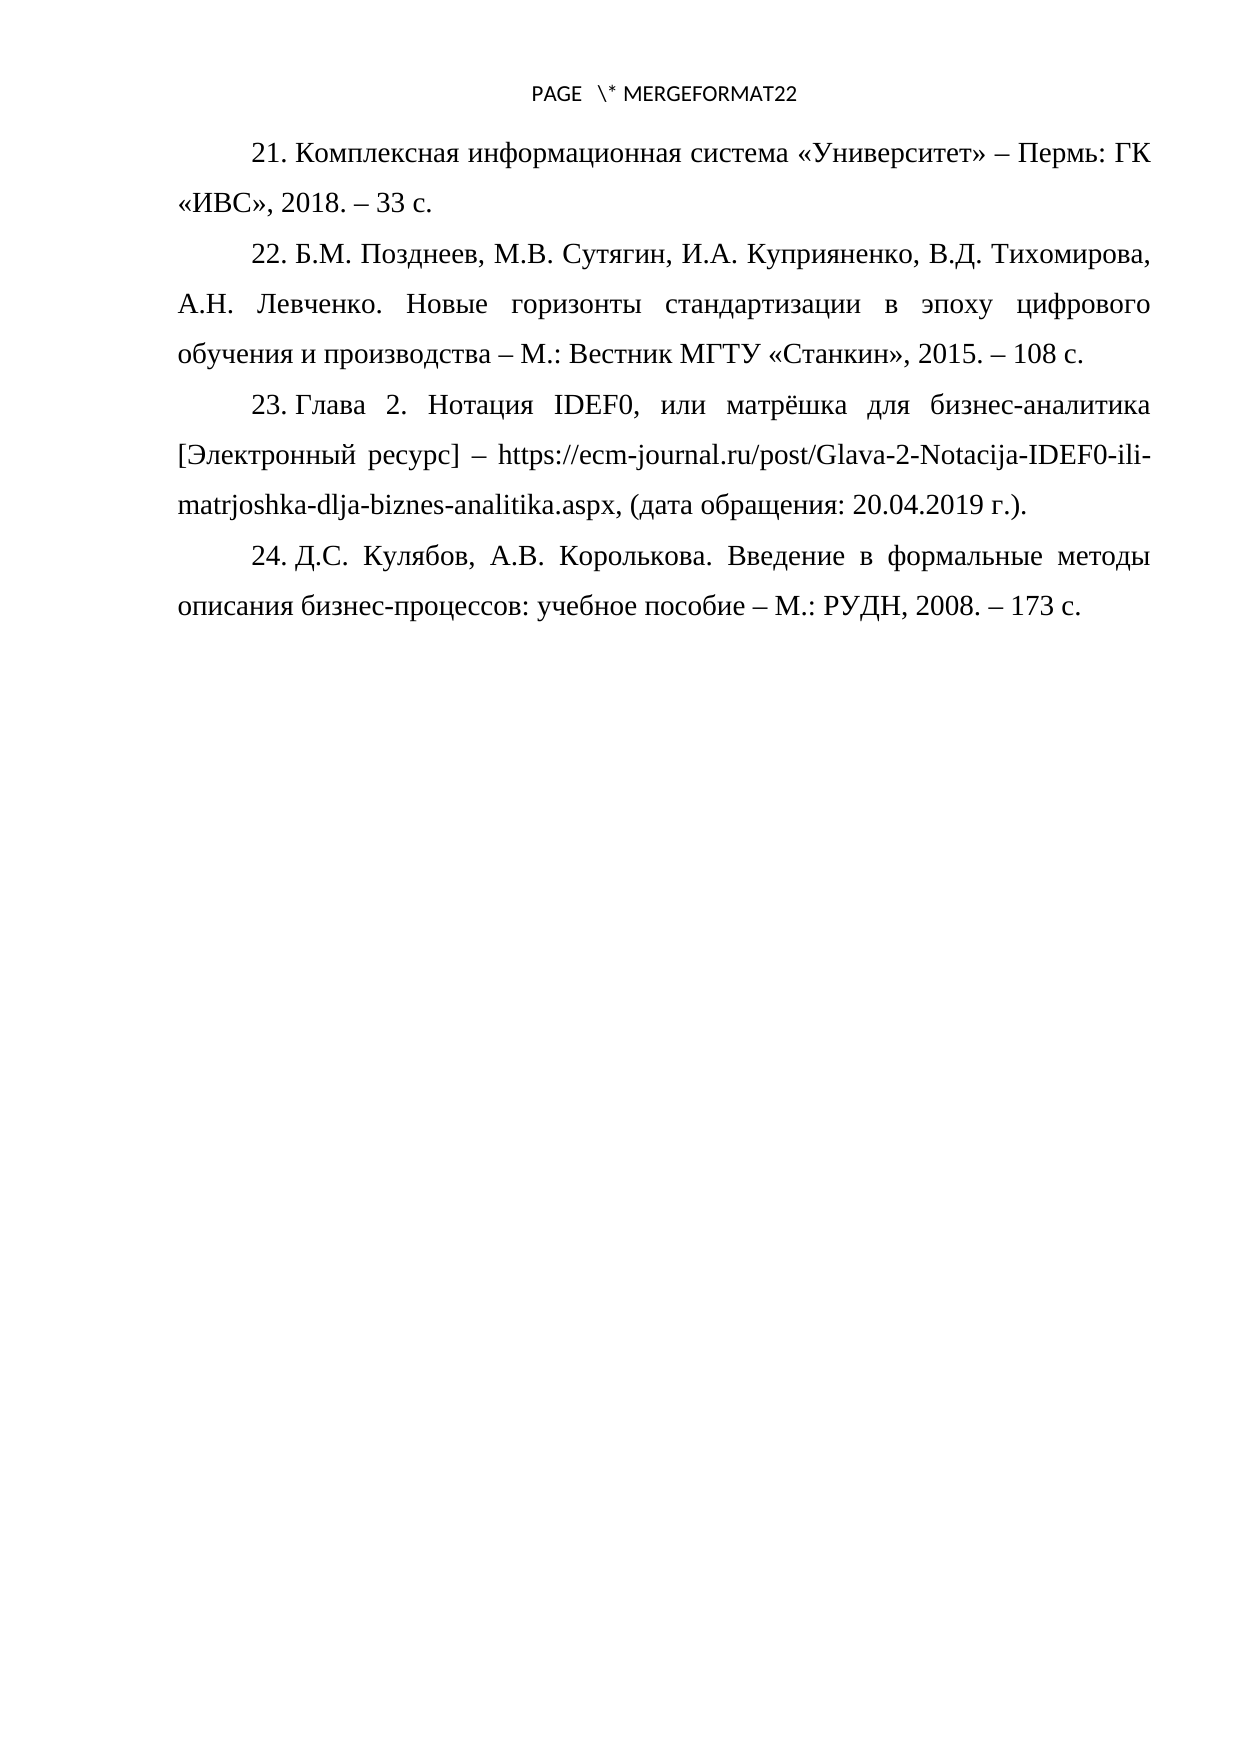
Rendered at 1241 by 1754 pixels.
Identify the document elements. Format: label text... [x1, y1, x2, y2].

list Комплексная информационная система «Университет» – Пермь: ГК «ИВС», 2018. – 33 с. [177, 135, 1152, 219]
list Д.С. Кулябов, А.В. Королькова. Введение в формальные методы описания бизнес-процессов: учебное пособие – М.: РУДН, 2008. – 173 с. [177, 538, 1152, 622]
list Глава 2. Нотация IDEF0, или матрёшка для бизнес-аналитика [Электронный ресурс] – https://ecm-journal.ru/post/Glava-2-Notacija-IDEF0-ili-matrjoshka-dlja-biznes-analitika.aspx, (дата обращения: 20.04.2019 г.). [177, 387, 1152, 521]
list Б.М. Позднеев, М.В. Сутягин, И.А. Куприяненко, В.Д. Тихомирова, А.Н. Левченко. Новые горизонты стандартизации в эпоху цифрового обучения и производства – М.: Вестник МГТУ «Станкин», 2015. – 108 с. [177, 236, 1152, 370]
